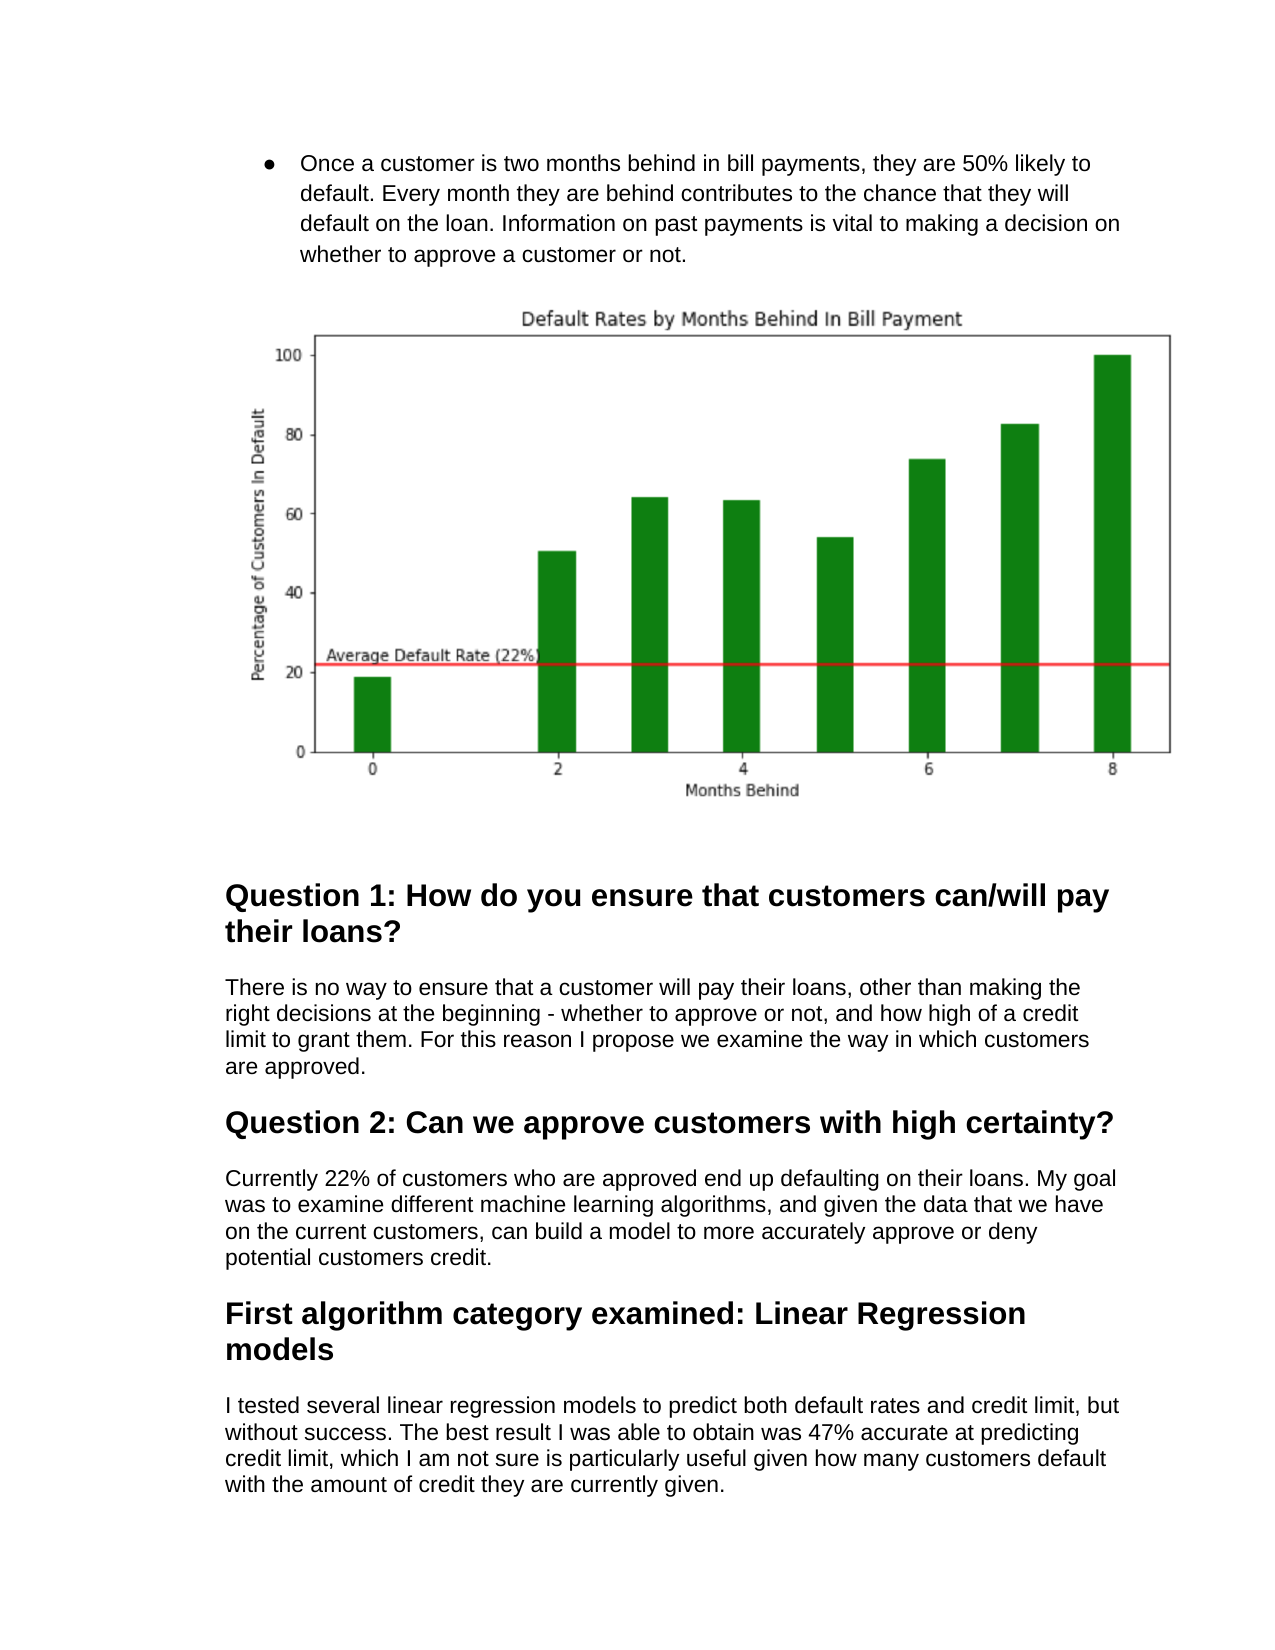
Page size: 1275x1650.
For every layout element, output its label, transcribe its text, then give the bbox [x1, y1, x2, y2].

picture [225, 301, 1200, 818]
text Currently 22% of customers who are approved end up defaulting on their loans. My goal was to examine different machine learning algorithms, and given the data that we have on the current customers, can build a model to more accurately approve or deny potential customers credit. [225, 1165, 1125, 1270]
text Question 1: How do you ensure that customers can/will pay their loans? [225, 877, 1125, 949]
text First algorithm category examined: Linear Regression models [225, 1295, 1125, 1367]
text Question 2: Can we approve customers with high certainty? [225, 1104, 1125, 1140]
text I tested several linear regression models to predict both default rates and credit limit, but without success. The best result I was able to obtain was 47% accurate at predicting credit limit, which I am not sure is particularly useful given how many customers default with the amount of credit they are currently given. [225, 1392, 1125, 1498]
list Once a customer is two months behind in bill payments, they are 50% likely to default. Every month they are behind contributes to the chance that they will default on the loan. Information on past payments is vital to making a decision on whether to approve a customer or not. [262, 150, 1125, 267]
text There is no way to ensure that a customer will pay their loans, other than making the right decisions at the beginning - whether to approve or not, and how high of a credit limit to grant them. For this reason I propose we examine the way in which customers are approved. [225, 974, 1125, 1079]
